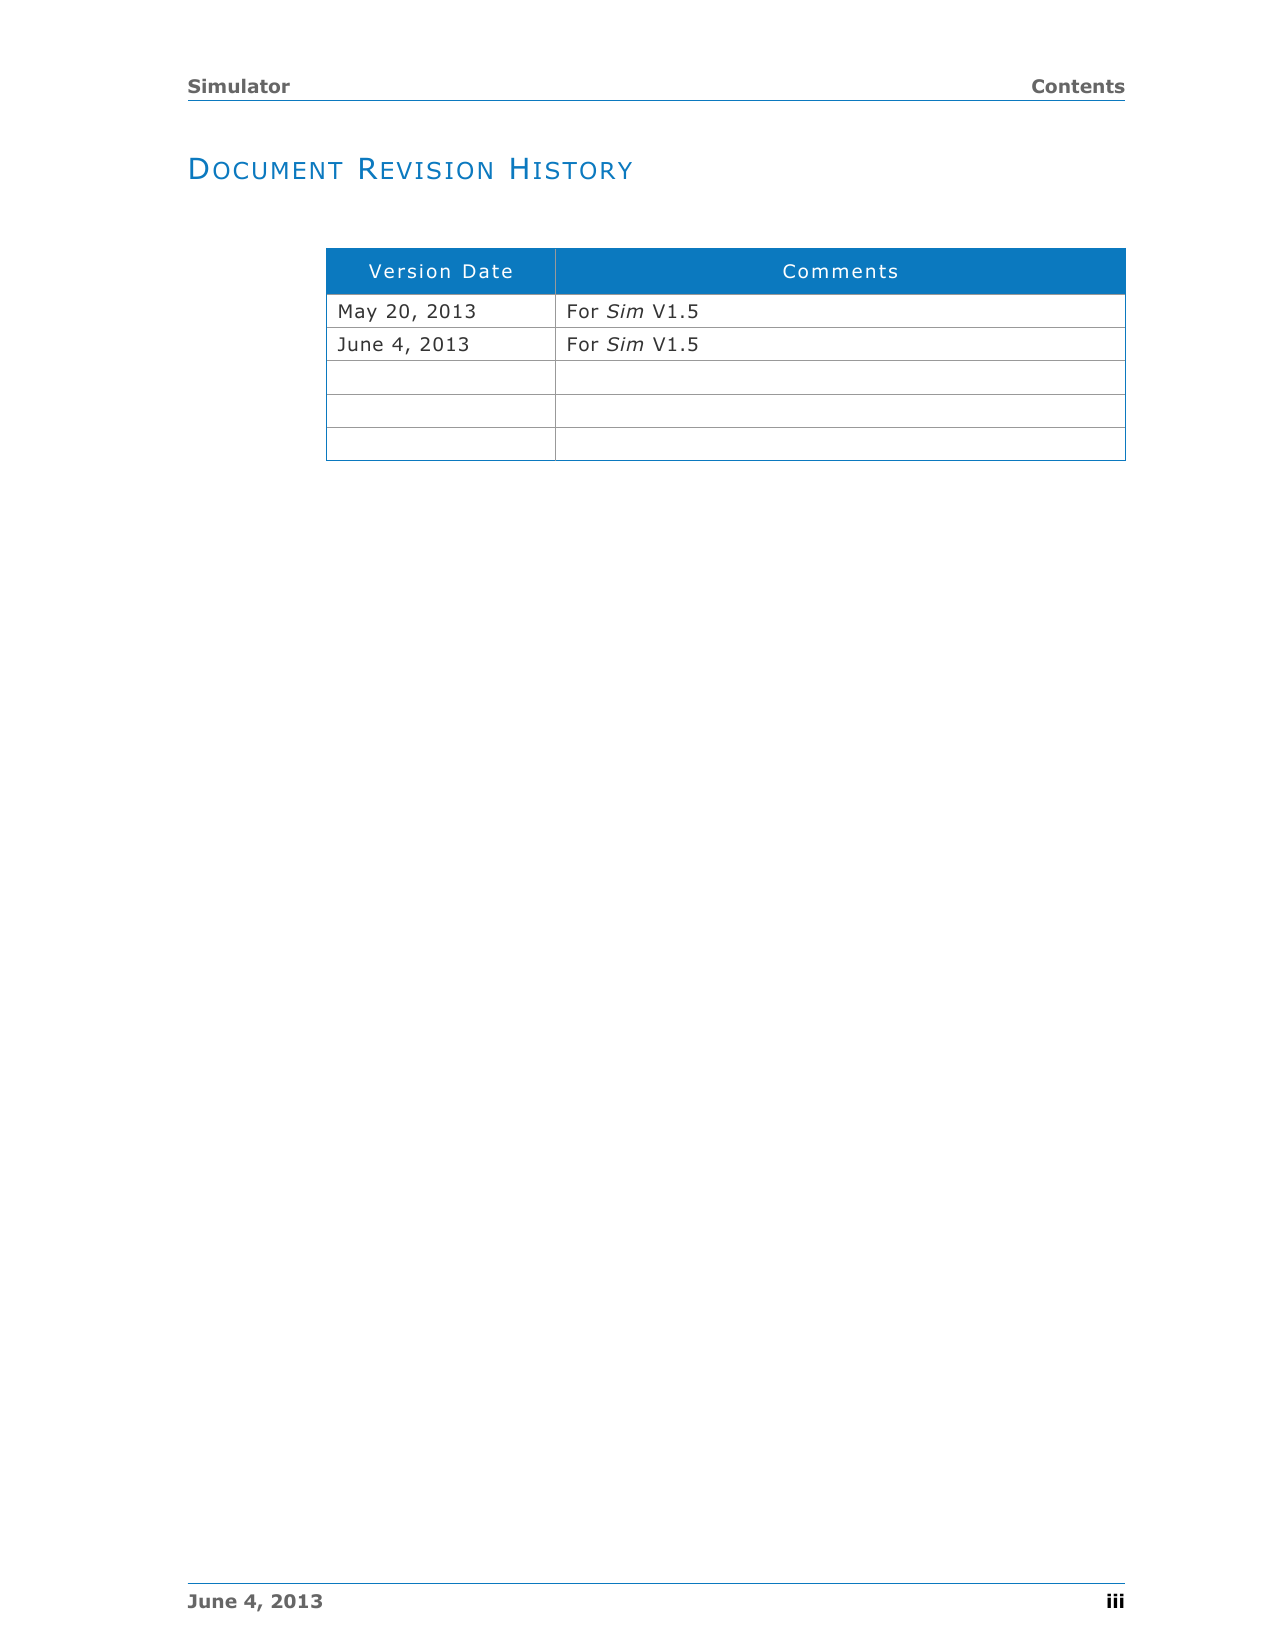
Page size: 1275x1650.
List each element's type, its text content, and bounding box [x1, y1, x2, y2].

table_cell [327, 361, 555, 394]
table_cell [556, 395, 1125, 427]
table_cell For Sim V1.5 [556, 328, 1125, 360]
table_cell May 20, 2013 [327, 295, 555, 327]
table_cell [327, 428, 555, 460]
table_cell June 4, 2013 [327, 328, 555, 360]
table_cell [556, 428, 1125, 460]
text Document Revision History [187, 150, 1125, 185]
table_cell [556, 361, 1125, 394]
table_header Comments [556, 249, 1125, 294]
table_header Version Date [327, 249, 555, 294]
table_cell [327, 395, 555, 427]
table_cell For Sim V1.5 [556, 295, 1125, 327]
